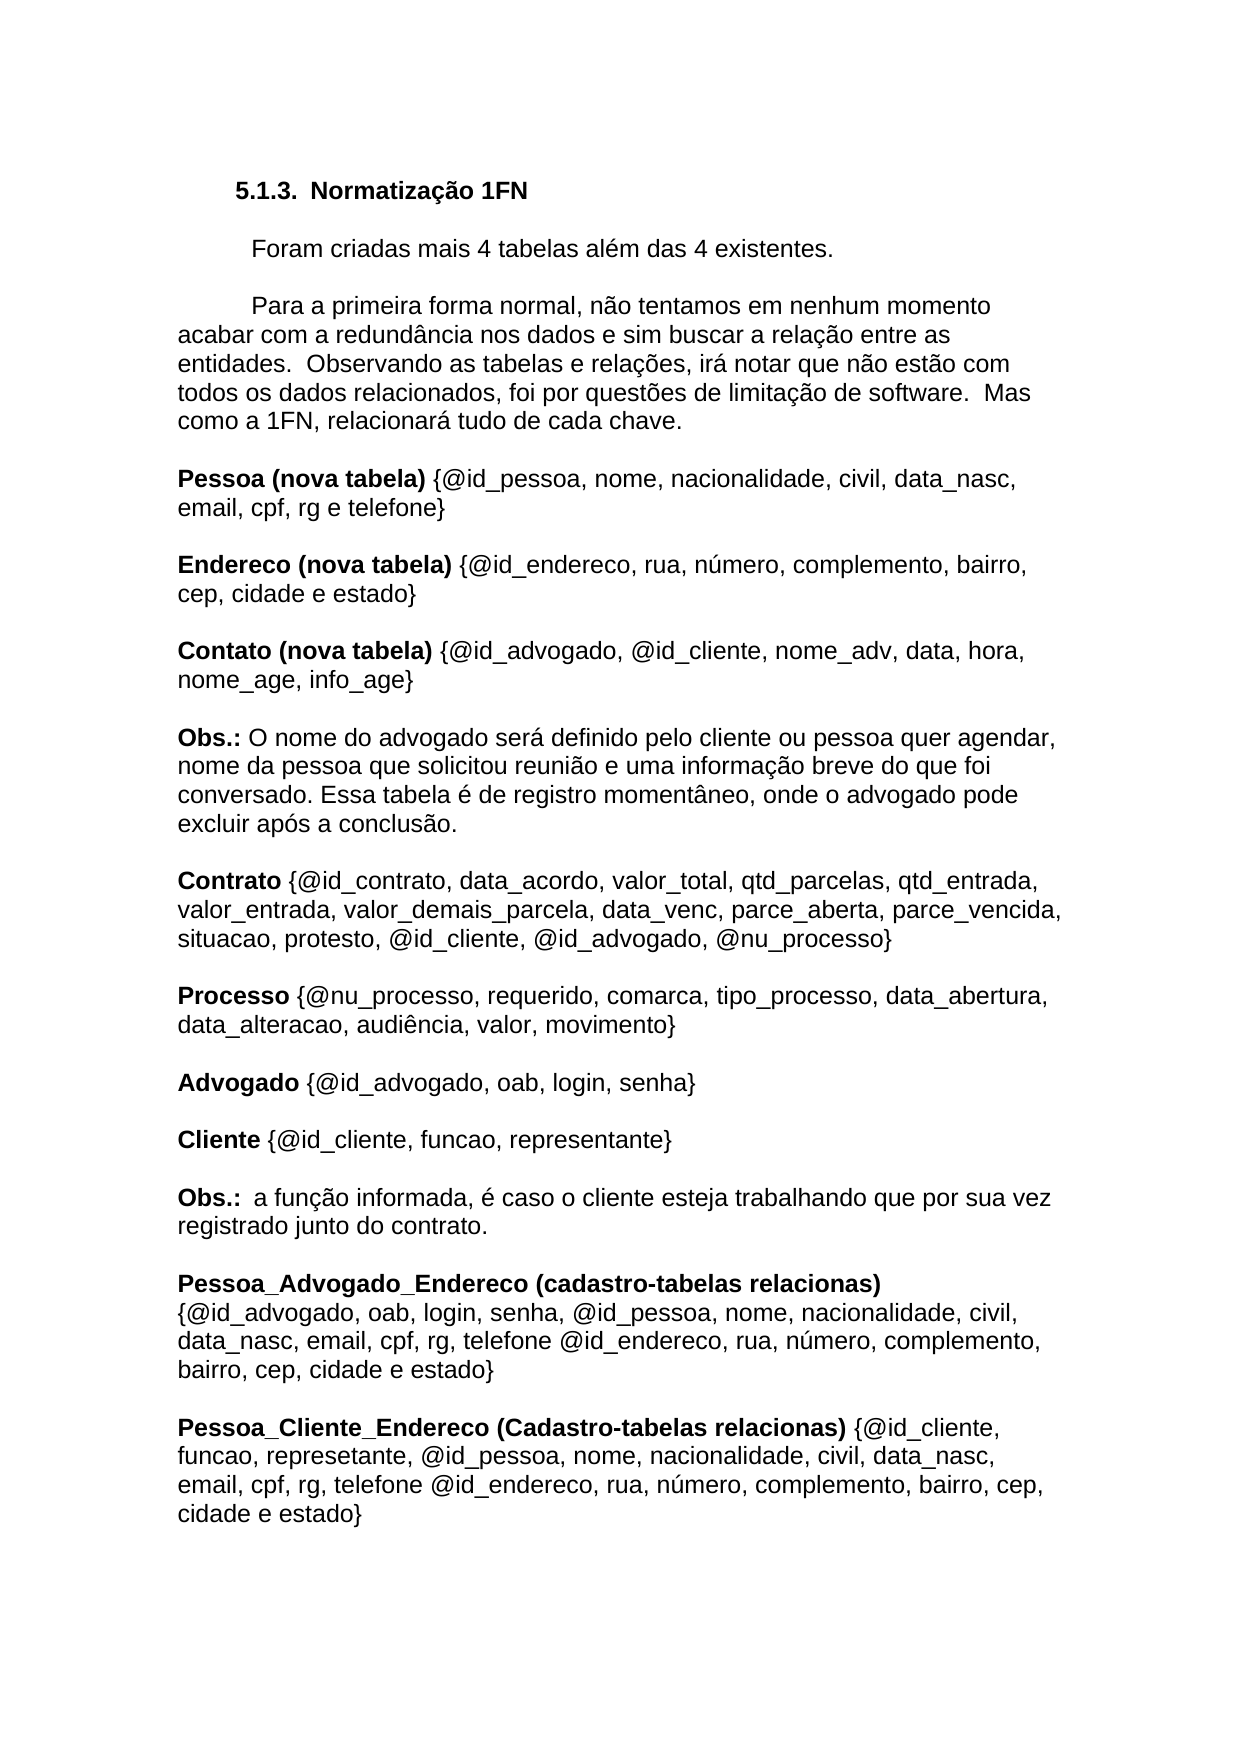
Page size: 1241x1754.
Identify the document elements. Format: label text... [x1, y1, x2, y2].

text Endereco (nova tabela) {@id_endereco, rua, número, complemento, bairro, cep, cidade e estado} [177, 550, 1063, 608]
list Normatização 1FN [235, 176, 1063, 205]
text Processo {@nu_processo, requerido, comarca, tipo_processo, data_abertura, data_alteracao, audiência, valor, movimento} [177, 981, 1063, 1039]
text Obs.: O nome do advogado será definido pelo cliente ou pessoa quer agendar, nome da pessoa que solicitou reunião e uma informação breve do que foi conversado. Essa tabela é de registro momentâneo, onde o advogado pode excluir após a conclusão. [177, 723, 1063, 838]
text Pessoa_Cliente_Endereco (Cadastro-tabelas relacionas) {@id_cliente, funcao, represetante, @id_pessoa, nome, nacionalidade, civil, data_nasc, email, cpf, rg, telefone @id_endereco, rua, número, complemento, bairro, cep, cidade e estado} [177, 1413, 1063, 1528]
text Advogado {@id_advogado, oab, login, senha} [177, 1068, 1063, 1096]
text Contato (nova tabela) {@id_advogado, @id_cliente, nome_adv, data, hora, nome_age, info_age} [177, 636, 1063, 694]
text Obs.: a função informada, é caso o cliente esteja trabalhando que por sua vez registrado junto do contrato. [177, 1183, 1063, 1240]
text Para a primeira forma normal, não tentamos em nenhum momento acabar com a redundância nos dados e sim buscar a relação entre as entidades. Observando as tabelas e relações, irá notar que não estão com todos os dados relacionados, foi por questões de limitação de software. Mas como a 1FN, relacionará tudo de cada chave. [177, 291, 1063, 435]
text Cliente {@id_cliente, funcao, representante} [177, 1125, 1063, 1154]
text Contrato {@id_contrato, data_acordo, valor_total, qtd_parcelas, qtd_entrada, valor_entrada, valor_demais_parcela, data_venc, parce_aberta, parce_vencida, situacao, protesto, @id_cliente, @id_advogado, @nu_processo} [177, 866, 1063, 953]
text Foram criadas mais 4 tabelas além das 4 existentes. [177, 234, 1063, 263]
text Pessoa_Advogado_Endereco (cadastro-tabelas relacionas) {@id_advogado, oab, login, senha, @id_pessoa, nome, nacionalidade, civil, data_nasc, email, cpf, rg, telefone @id_endereco, rua, número, complemento, bairro, cep, cidade e estado} [177, 1269, 1063, 1384]
text Pessoa (nova tabela) {@id_pessoa, nome, nacionalidade, civil, data_nasc, email, cpf, rg e telefone} [177, 464, 1063, 521]
